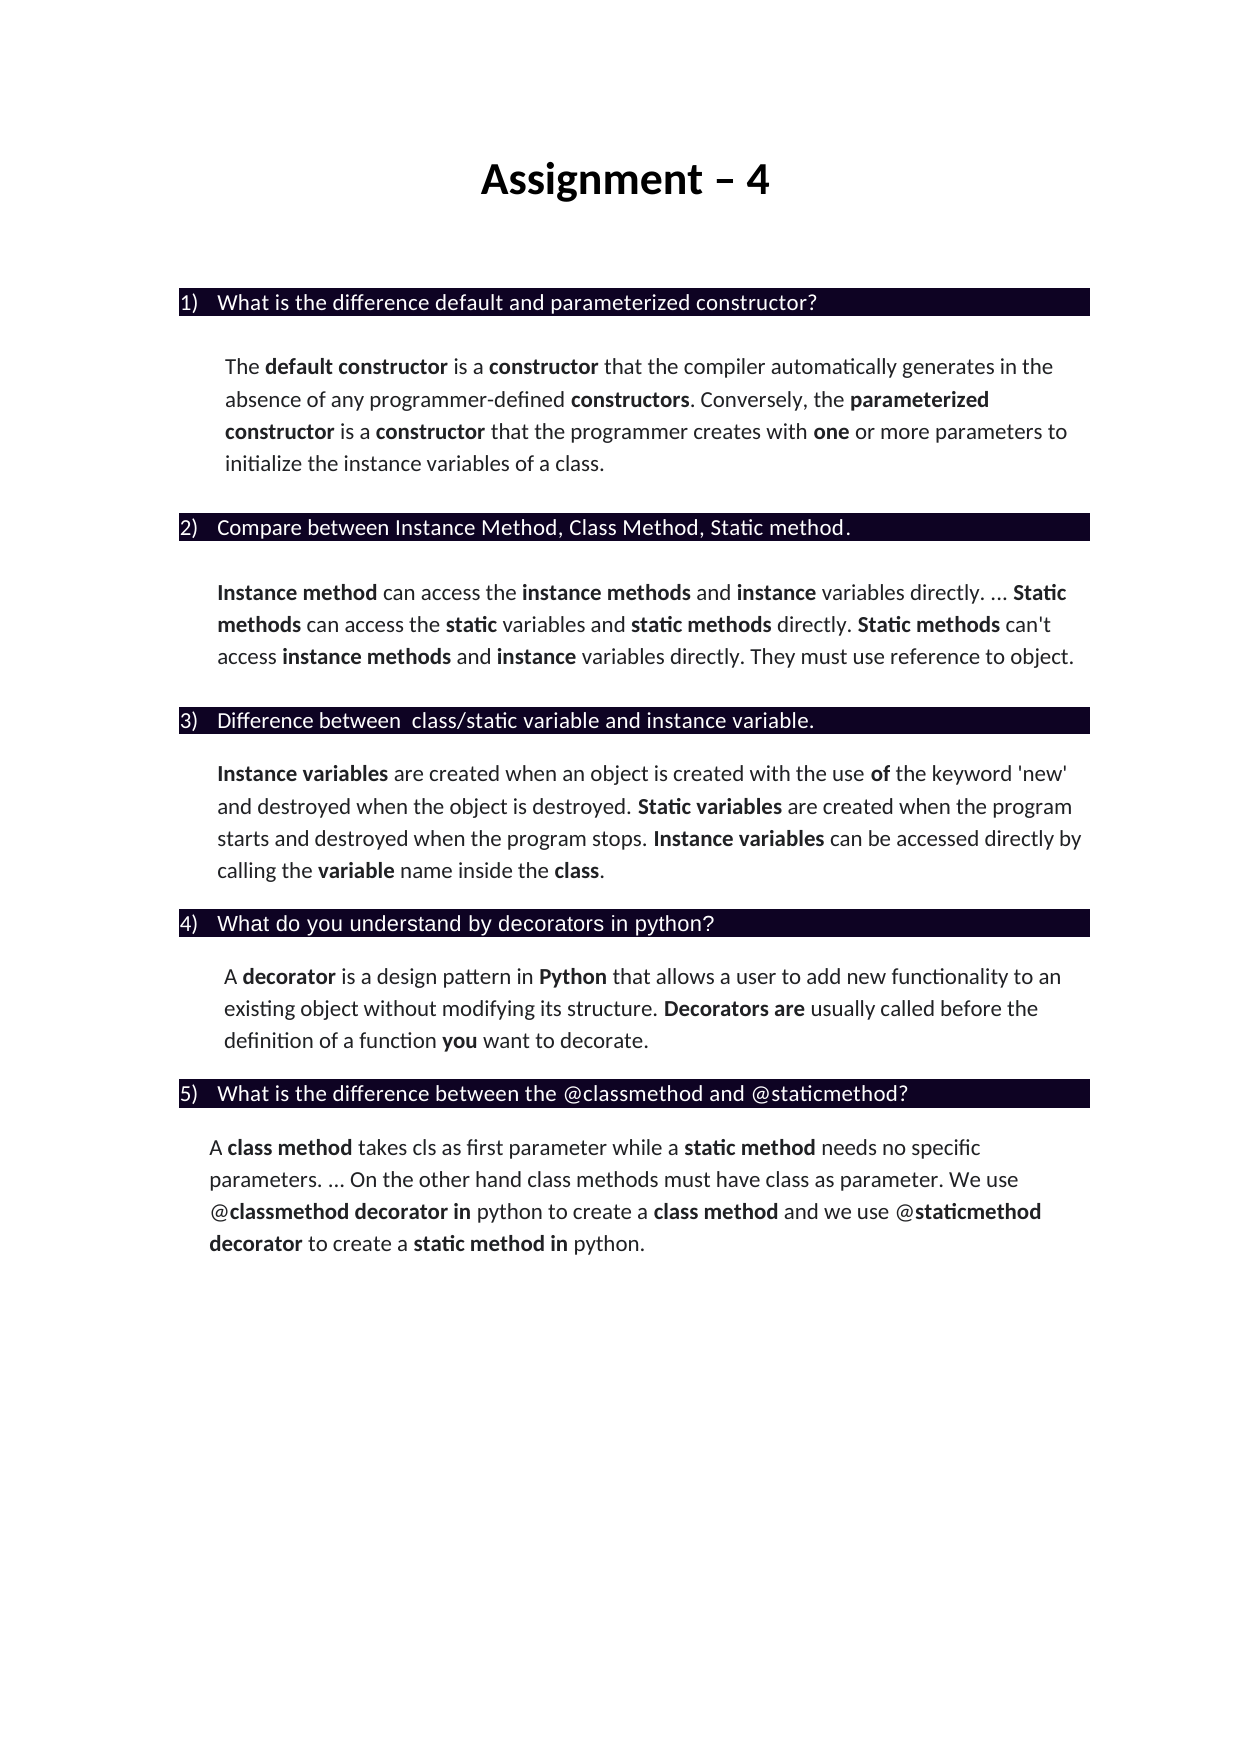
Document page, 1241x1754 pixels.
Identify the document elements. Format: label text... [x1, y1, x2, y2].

list The default constructor is a constructor that the compiler automatically generates in the absence of any programmer-defined constructors. Conversely, the parameterized constructor is a constructor that the programmer creates with one or more parameters to initialize the instance variables of a class. [225, 352, 1090, 477]
text A class method takes cls as first parameter while a static method needs no specific parameters. ... On the other hand class methods must have class as parameter. We use @classmethod decorator in python to create a class method and we use @staticmethod decorator to create a static method in python. [209, 1133, 1090, 1257]
text Assignment – 4 [150, 150, 1090, 206]
list What do you understand by decorators in python? [179, 909, 1090, 937]
text A decorator is a design pattern in Python that allows a user to add new functionality to an existing object without modifying its structure. Decorators are usually called before the definition of a function you want to decorate. [224, 962, 1090, 1054]
list Instance method can access the instance methods and instance variables directly. ... Static methods can access the static variables and static methods directly. Static methods can't access instance methods and instance variables directly. They must use reference to object. [217, 578, 1090, 670]
text Instance variables are created when an object is created with the use of the keyword 'new' and destroyed when the object is destroyed. Static variables are created when the program starts and destroyed when the program stops. Instance variables can be accessed directly by calling the variable name inside the class. [217, 759, 1090, 884]
list Difference between class/static variable and instance variable. [179, 707, 1090, 734]
list Compare between Instance Method, Class Method, Static method. [179, 513, 1090, 541]
list What is the difference between the @classmethod and @staticmethod? [179, 1079, 1090, 1108]
list What is the difference default and parameterized constructor? [179, 288, 1090, 316]
